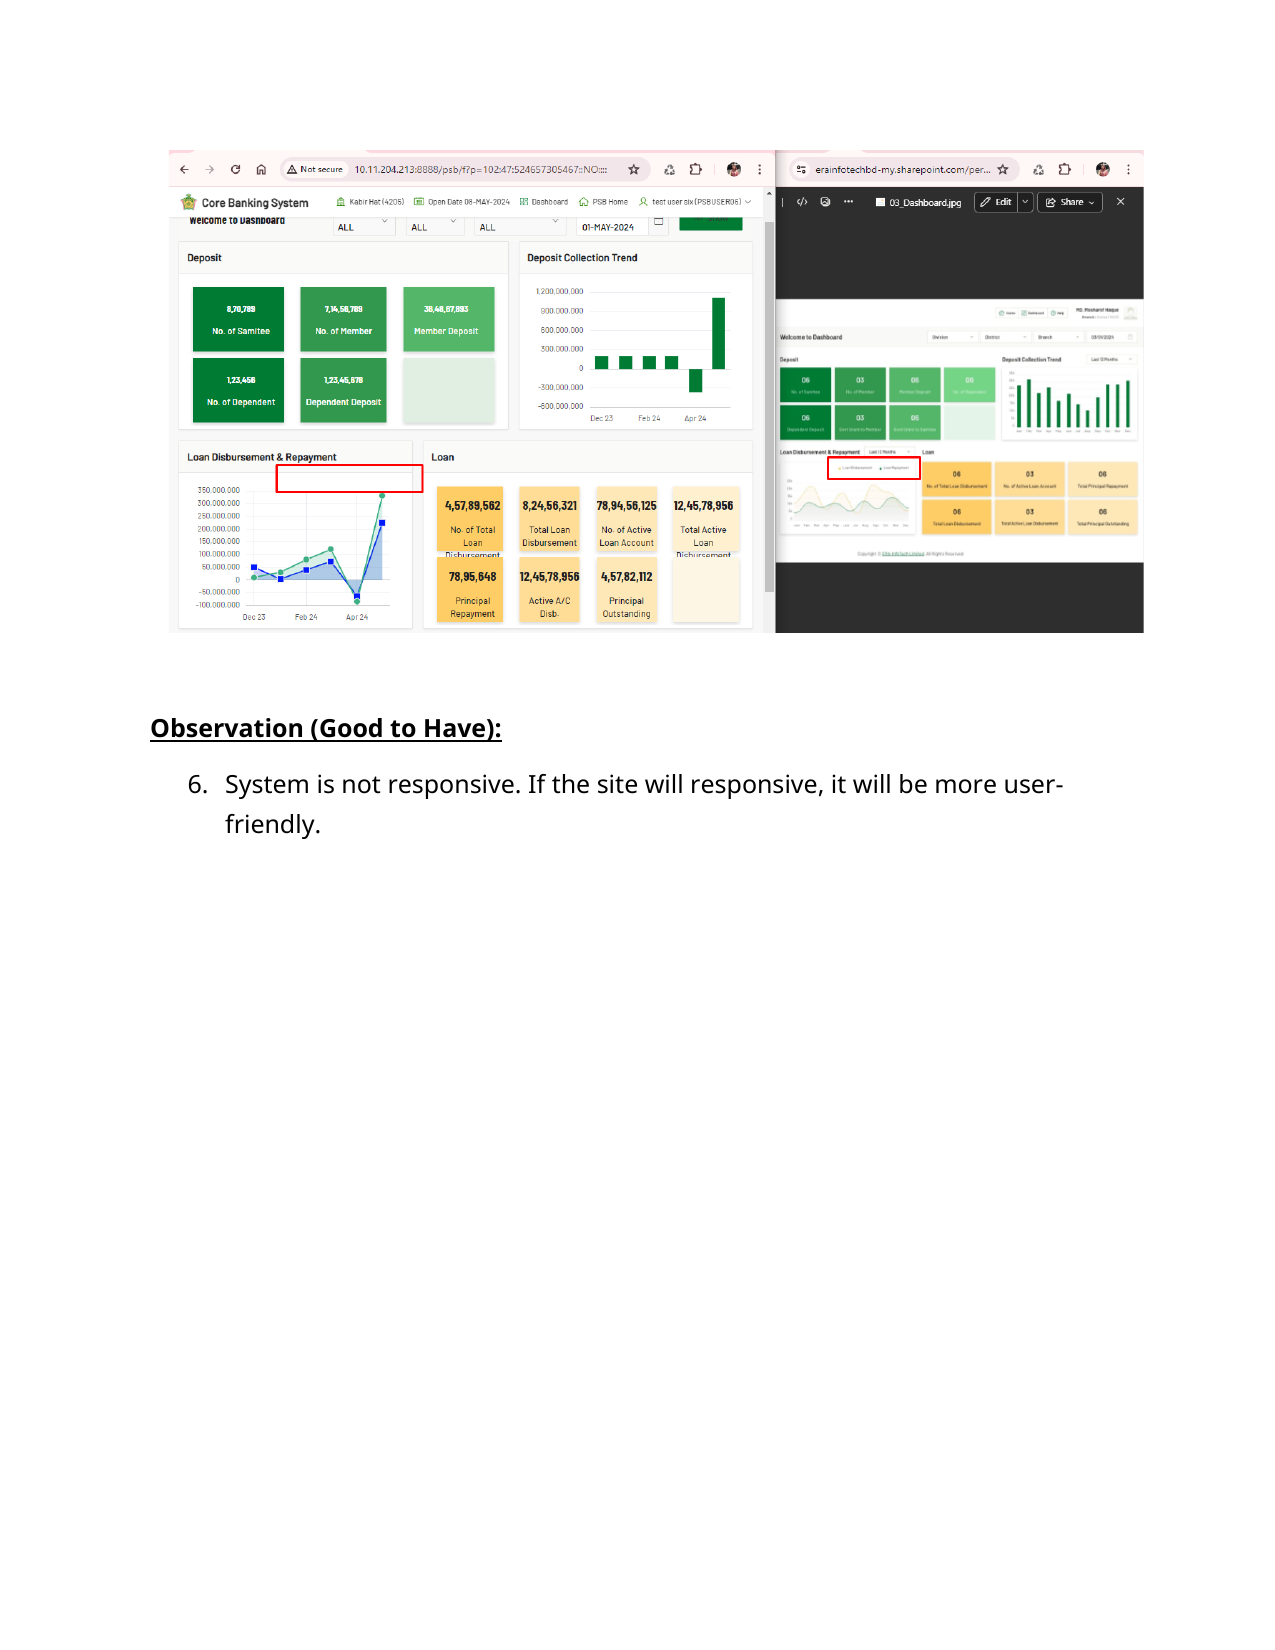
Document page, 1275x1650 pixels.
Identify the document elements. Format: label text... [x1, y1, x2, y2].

list System is not responsive. If the site will responsive, it will be more user-friendly. [187, 767, 1125, 841]
text Observation (Good to Have): [150, 711, 1125, 745]
